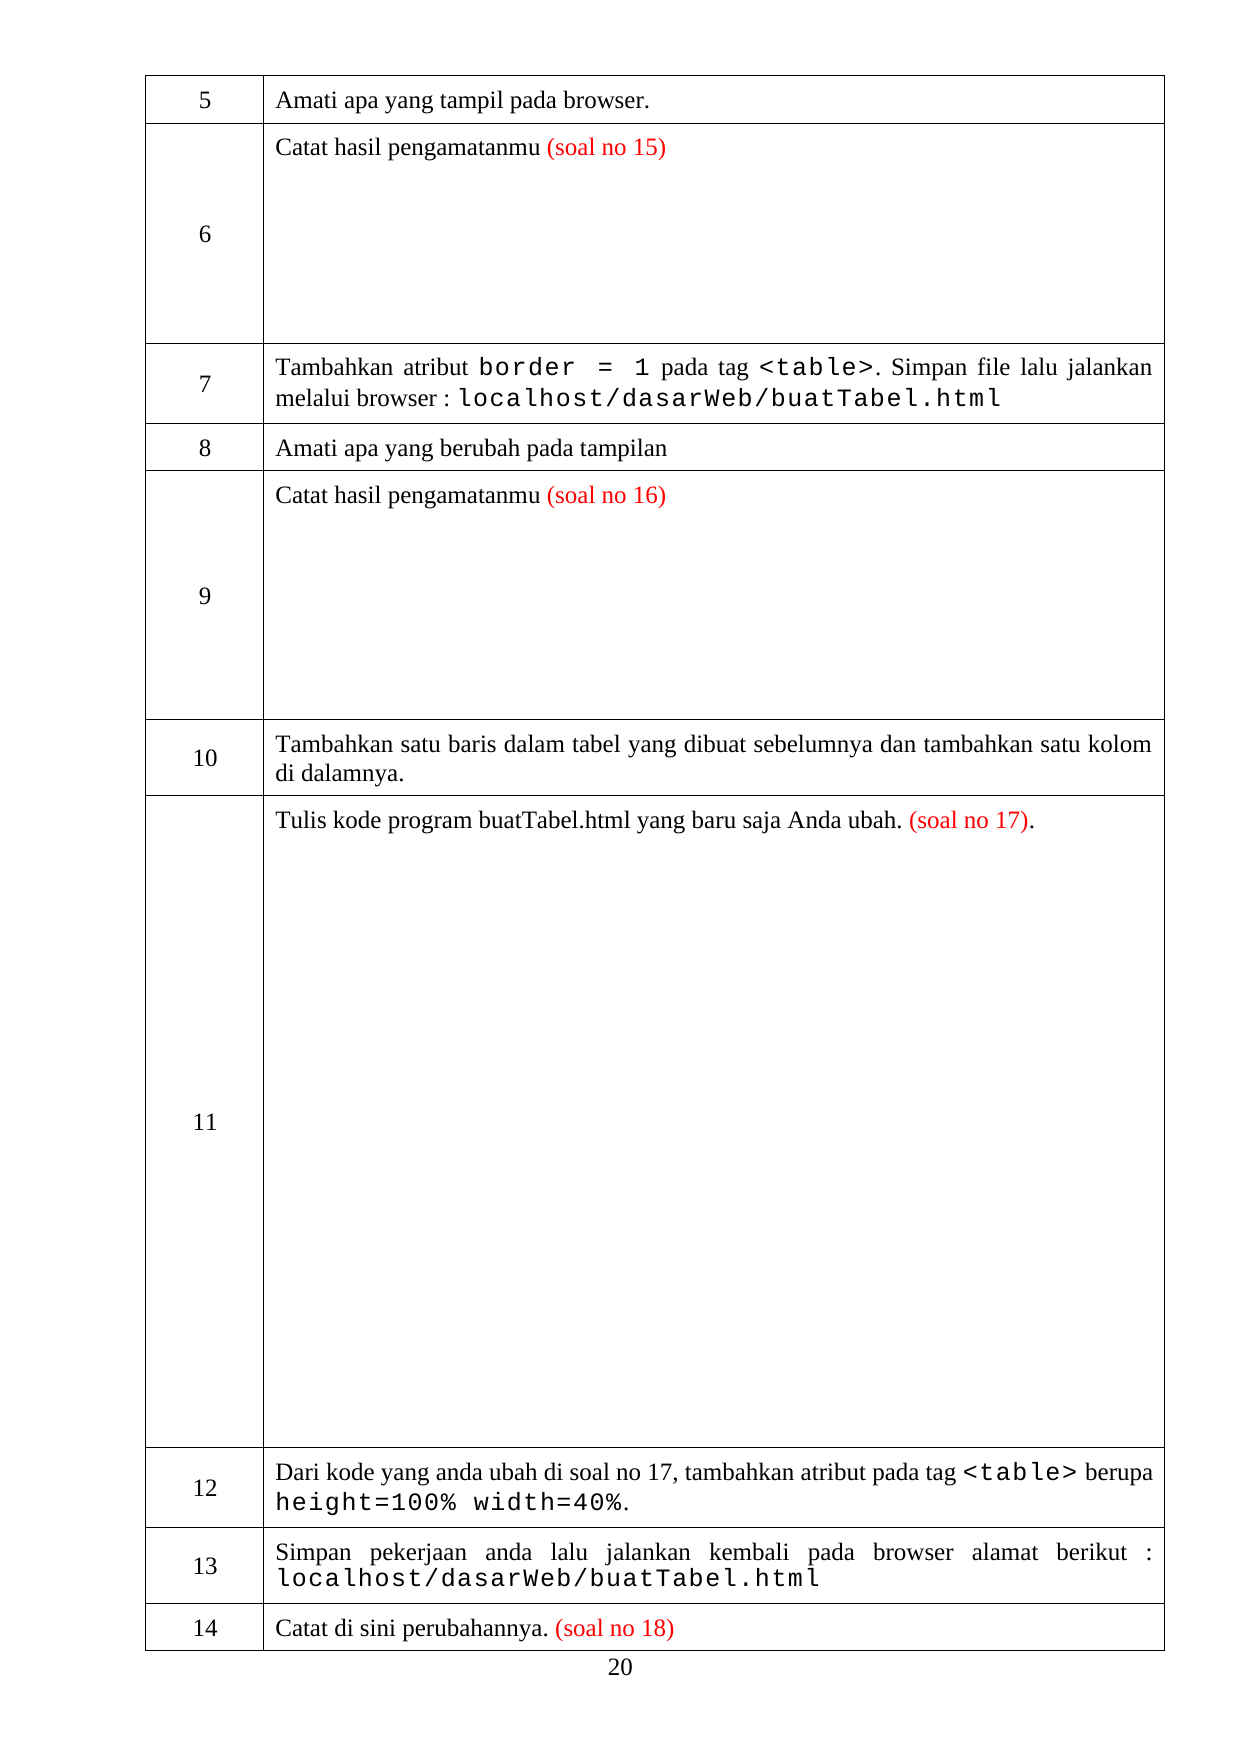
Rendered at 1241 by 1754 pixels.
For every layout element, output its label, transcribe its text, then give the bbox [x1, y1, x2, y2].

table_cell Dari kode yang anda ubah di soal no 17, tambahkan atribut pada tag <table> berupa height=100% width=40%. [264, 1448, 1164, 1527]
table_cell Tulis kode program buatTabel.html yang baru saja Anda ubah. (soal no 17). [264, 796, 1164, 1447]
table_cell 5 [146, 76, 263, 122]
table_cell Catat hasil pengamatanmu (soal no 16) [264, 471, 1164, 719]
table_cell 11 [146, 796, 263, 1447]
table_cell Amati apa yang berubah pada tampilan [264, 424, 1164, 470]
table_cell 14 [146, 1604, 263, 1650]
table_cell 8 [146, 424, 263, 470]
table_cell 6 [146, 124, 263, 342]
table_cell 7 [146, 344, 263, 423]
table_cell 13 [146, 1528, 263, 1603]
table_cell Tambahkan atribut border = 1 pada tag <table>. Simpan file lalu jalankan melalui browser : localhost/dasarWeb/buatTabel.html [264, 344, 1164, 423]
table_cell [264, 1604, 1164, 1650]
table_cell 10 [146, 720, 263, 795]
table_cell Tambahkan satu baris dalam tabel yang dibuat sebelumnya dan tambahkan satu kolom di dalamnya. [264, 720, 1164, 795]
table_cell 12 [146, 1448, 263, 1527]
table_cell Catat hasil pengamatanmu (soal no 15) [264, 124, 1164, 342]
table_cell Simpan pekerjaan anda lalu jalankan kembali pada browser alamat berikut : localhost/dasarWeb/buatTabel.html [264, 1528, 1164, 1603]
table_cell Amati apa yang tampil pada browser. [264, 76, 1164, 122]
table_cell 9 [146, 471, 263, 719]
